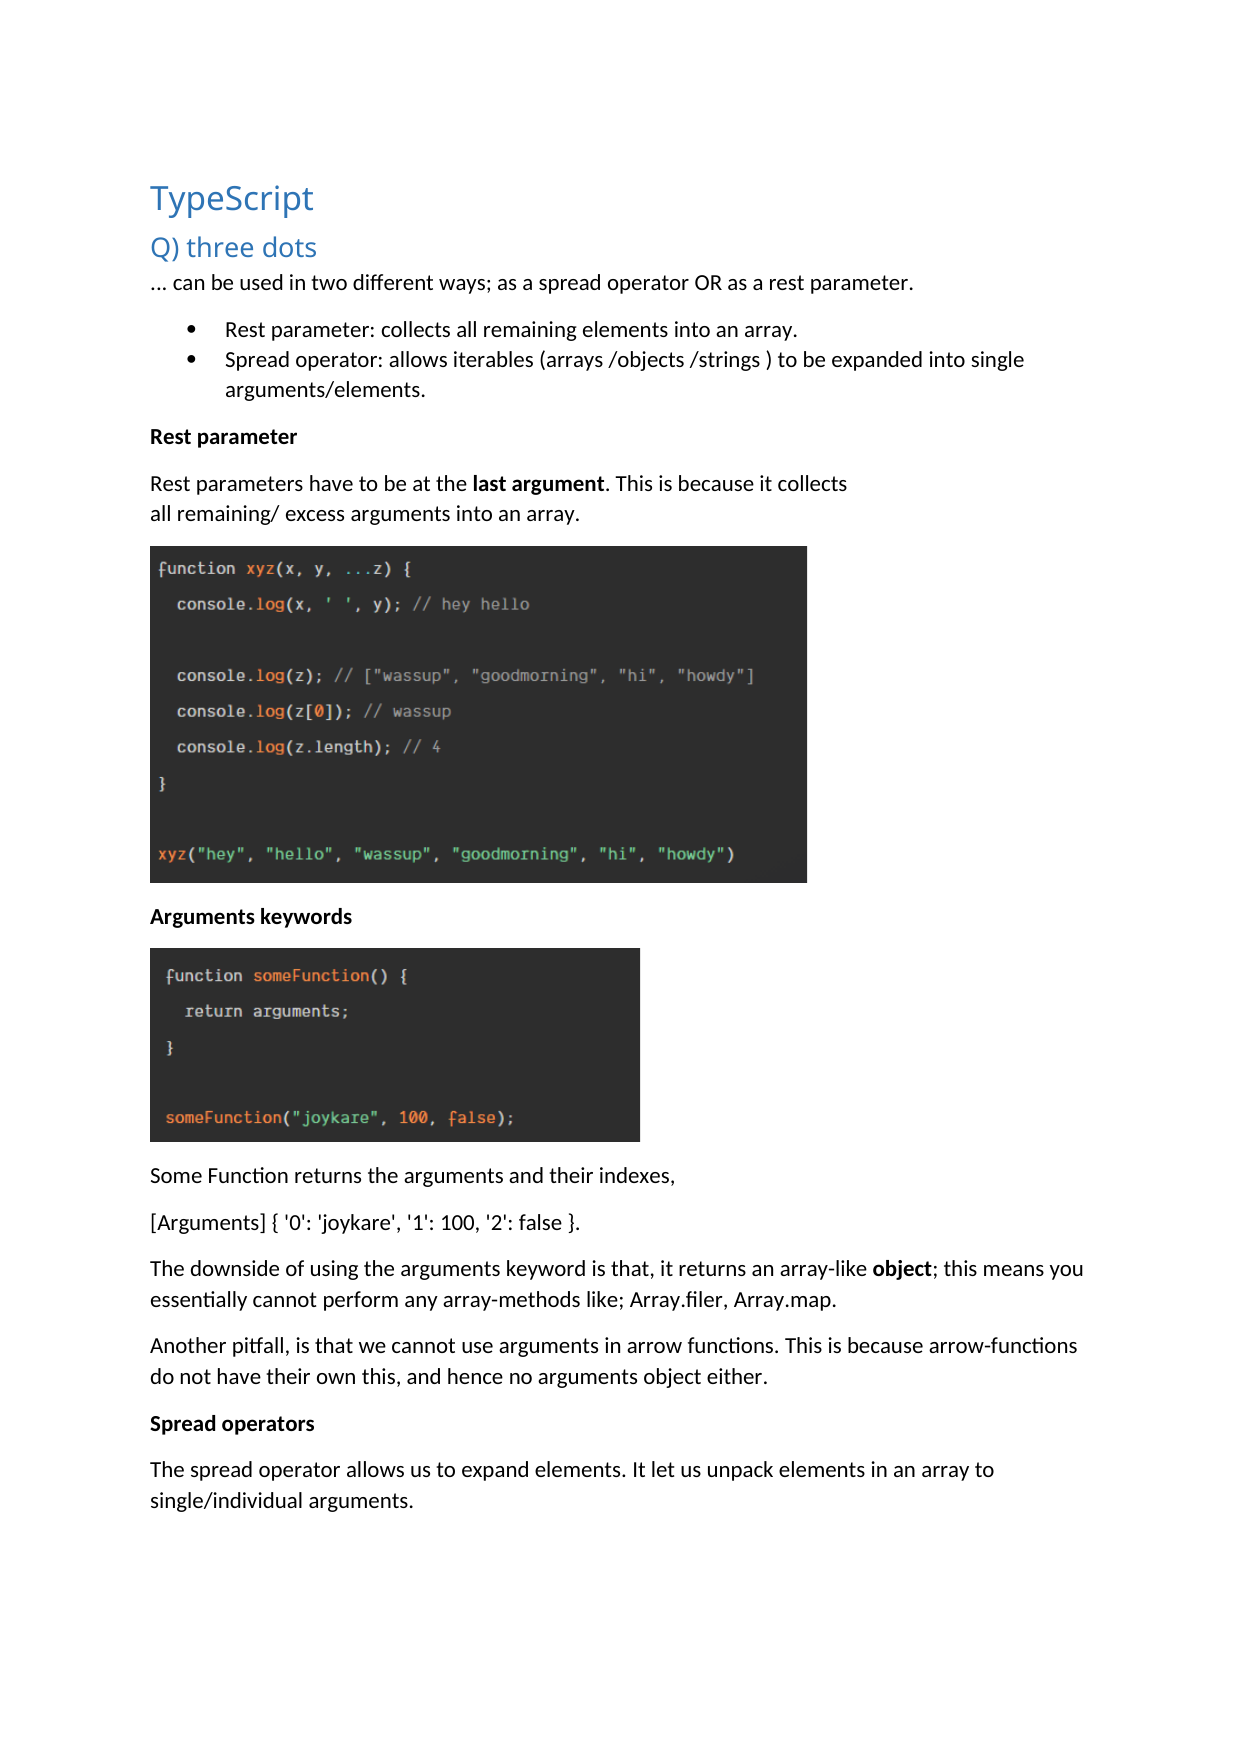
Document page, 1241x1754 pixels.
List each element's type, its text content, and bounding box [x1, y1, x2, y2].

text Spread operators [150, 1409, 1090, 1437]
text Another pitfall, is that we cannot use arguments in arrow functions. This is because arrow-functions do not have their own this, and hence no arguments object either. [150, 1332, 1090, 1390]
text The downside of using the arguments keyword is that, it returns an array-like object; this means you essentially cannot perform any array-methods like; Array.filer, Array.map. [150, 1254, 1090, 1313]
text Rest parameters have to be at the last argument. This is because it collects all remaining/ excess arguments into an array. [150, 469, 1090, 527]
text Some Function returns the arguments and their indexes, [150, 1161, 1090, 1189]
subtitle Q) three dots [150, 228, 1090, 265]
text The spread operator allows us to expand elements. It let us unpack elements in an array to single/individual arguments. [150, 1456, 1090, 1514]
text ... can be used in two different ways; as a spread operator OR as a rest parameter. [150, 268, 1090, 296]
text [Arguments] { '0': 'joykare', '1': 100, '2': false }. [150, 1208, 1090, 1236]
picture [150, 546, 808, 883]
subtitle TypeScript [150, 175, 1090, 220]
text Rest parameter [150, 422, 1090, 450]
list Spread operator: allows iterables (arrays /objects /strings ) to be expanded into single arguments/elements. [187, 345, 1090, 403]
picture [150, 948, 641, 1142]
list Rest parameter: collects all remaining elements into an array. [187, 315, 1090, 343]
text Arguments keywords [150, 902, 1090, 930]
